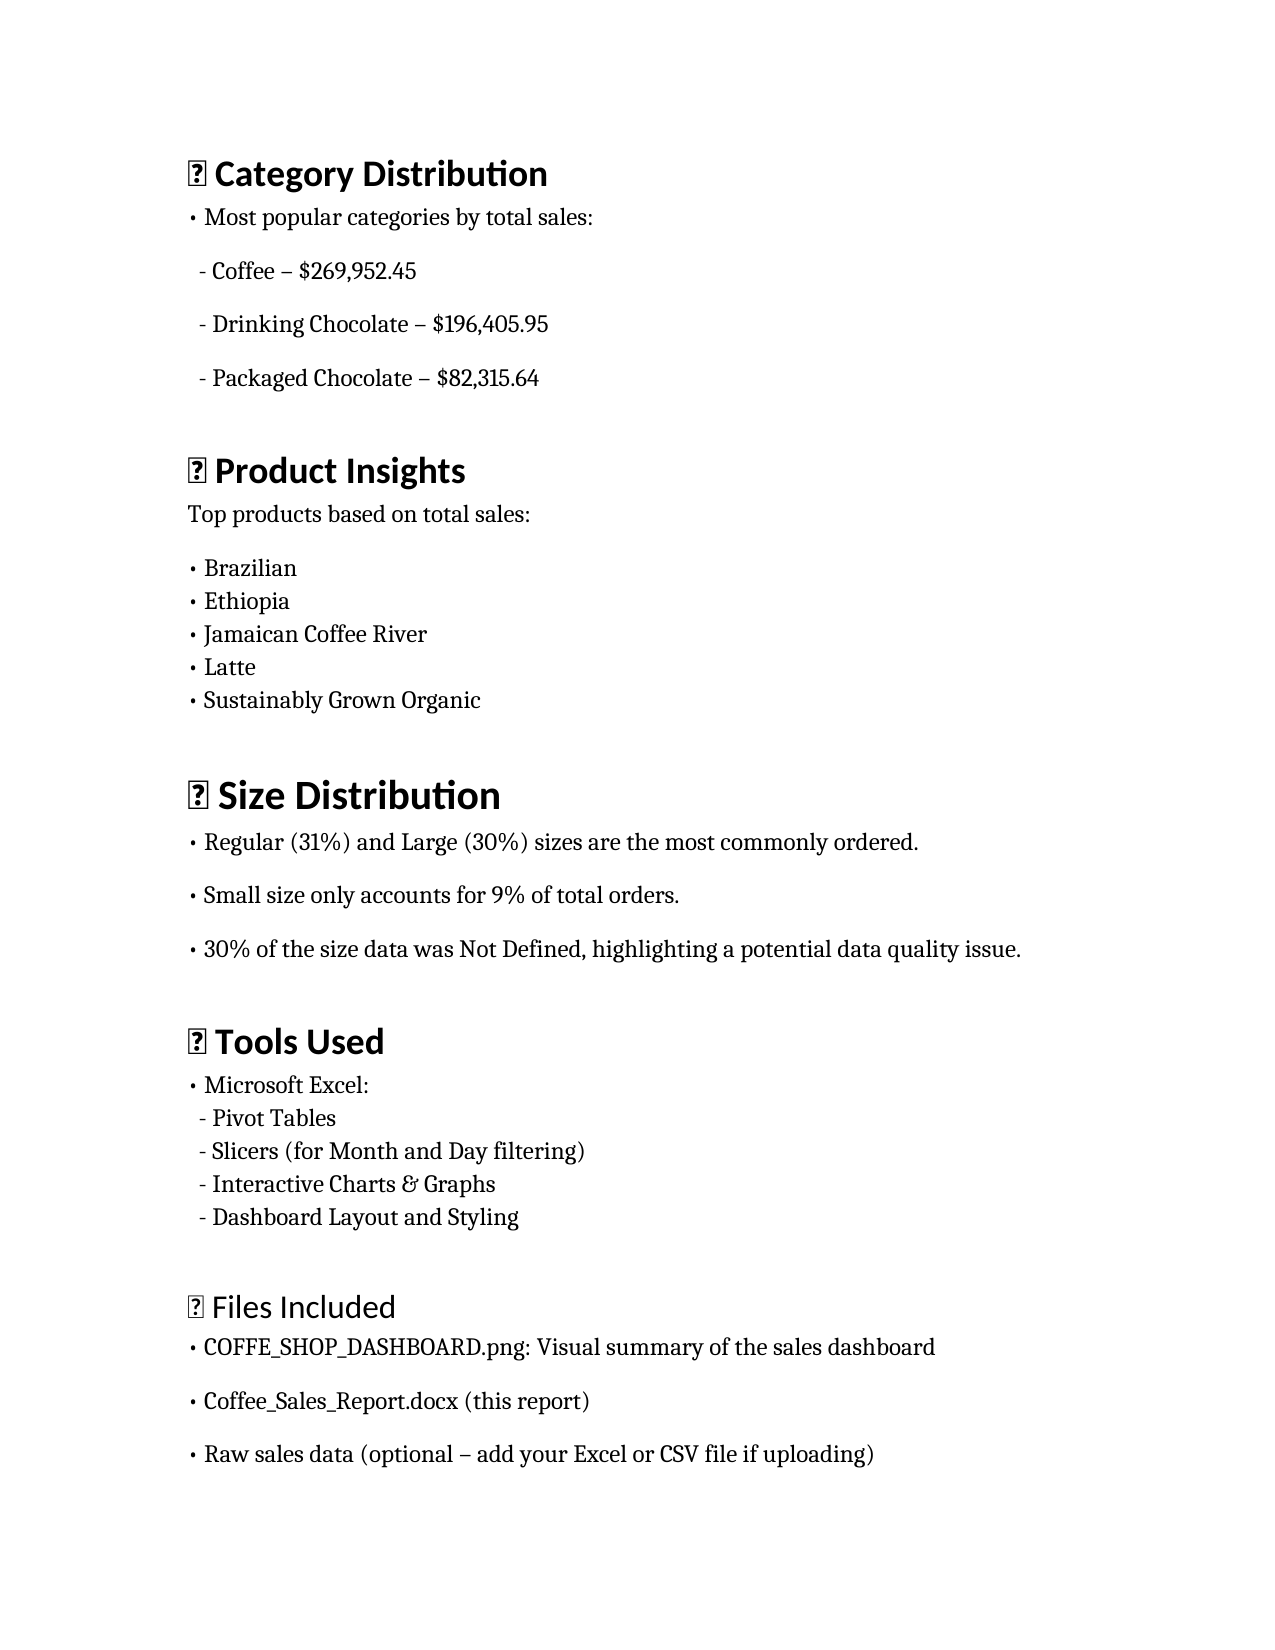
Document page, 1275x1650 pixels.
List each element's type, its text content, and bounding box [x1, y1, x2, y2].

subtitle 🧁 Product Insights [187, 447, 1087, 493]
text • Coffee_Sales_Report.docx (this report) [187, 1387, 1087, 1415]
text • Small size only accounts for 9% of total orders. [187, 881, 1087, 910]
text • Brazilian • Ethiopia • Jamaican Coffee River • Latte • Sustainably Grown Organic [187, 554, 1087, 715]
text • 30% of the size data was Not Defined, highlighting a potential data quality issue. [187, 935, 1087, 964]
text • Most popular categories by total sales: [187, 203, 1087, 231]
text • Raw sales data (optional – add your Excel or CSV file if uploading) [187, 1440, 1087, 1469]
text - Packaged Chocolate – $82,315.64 [187, 364, 1087, 393]
text - Coffee – $269,952.45 [187, 257, 1087, 285]
subtitle 🧩 Size Distribution [187, 769, 1087, 820]
text • Regular (31%) and Large (30%) sizes are the most commonly ordered. [187, 827, 1087, 856]
subtitle 📌 Tools Used [187, 1018, 1087, 1064]
text • COFFE_SHOP_DASHBOARD.png: Visual summary of the sales dashboard [187, 1333, 1087, 1361]
text • Microsoft Excel: - Pivot Tables - Slicers (for Month and Day filtering) - Interactive Charts & Graphs - Dashboard Layout and Styling [187, 1071, 1087, 1232]
text - Drinking Chocolate – $196,405.95 [187, 310, 1087, 339]
subtitle 🍩 Category Distribution [187, 150, 1087, 196]
subtitle 📁 Files Included [187, 1286, 1087, 1327]
text Top products based on total sales: [187, 500, 1087, 529]
